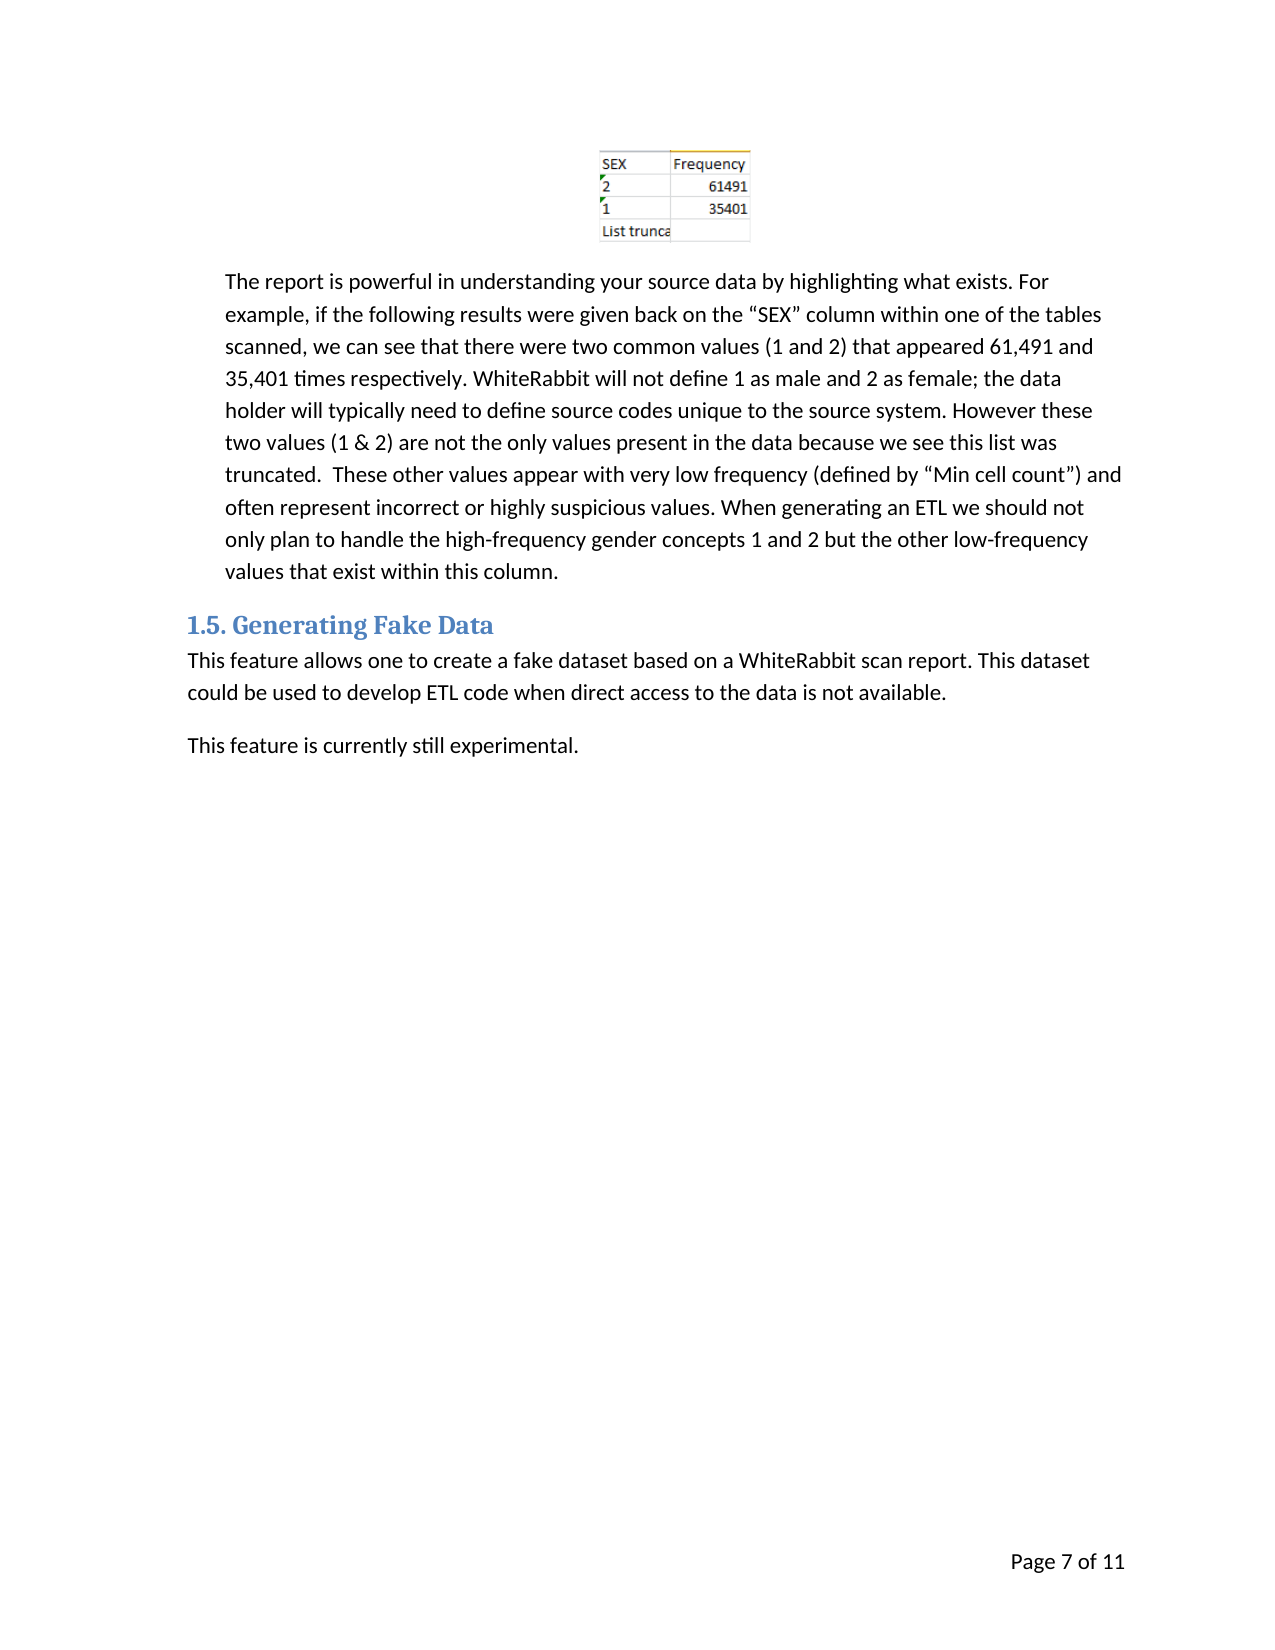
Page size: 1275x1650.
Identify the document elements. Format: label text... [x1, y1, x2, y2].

text This feature allows one to create a fake dataset based on a WhiteRabbit scan report. This dataset could be used to develop ETL code when direct access to the data is not available. [187, 646, 1125, 706]
subtitle Generating Fake Data [187, 610, 1125, 641]
text This feature is currently still experimental. [187, 731, 1125, 759]
picture [599, 150, 751, 243]
text The report is powerful in understanding your source data by highlighting what exists. For example, if the following results were given back on the “SEX” column within one of the tables scanned, we can see that there were two common values (1 and 2) that appeared 61,491 and 35,401 times respectively. WhiteRabbit will not define 1 as male and 2 as female; the data holder will typically need to define source codes unique to the source system. However these two values (1 & 2) are not the only values present in the data because we see this list was truncated. These other values appear with very low frequency (defined by “Min cell count”) and often represent incorrect or highly suspicious values. When generating an ETL we should not only plan to handle the high-frequency gender concepts 1 and 2 but the other low-frequency values that exist within this column. [225, 267, 1125, 585]
